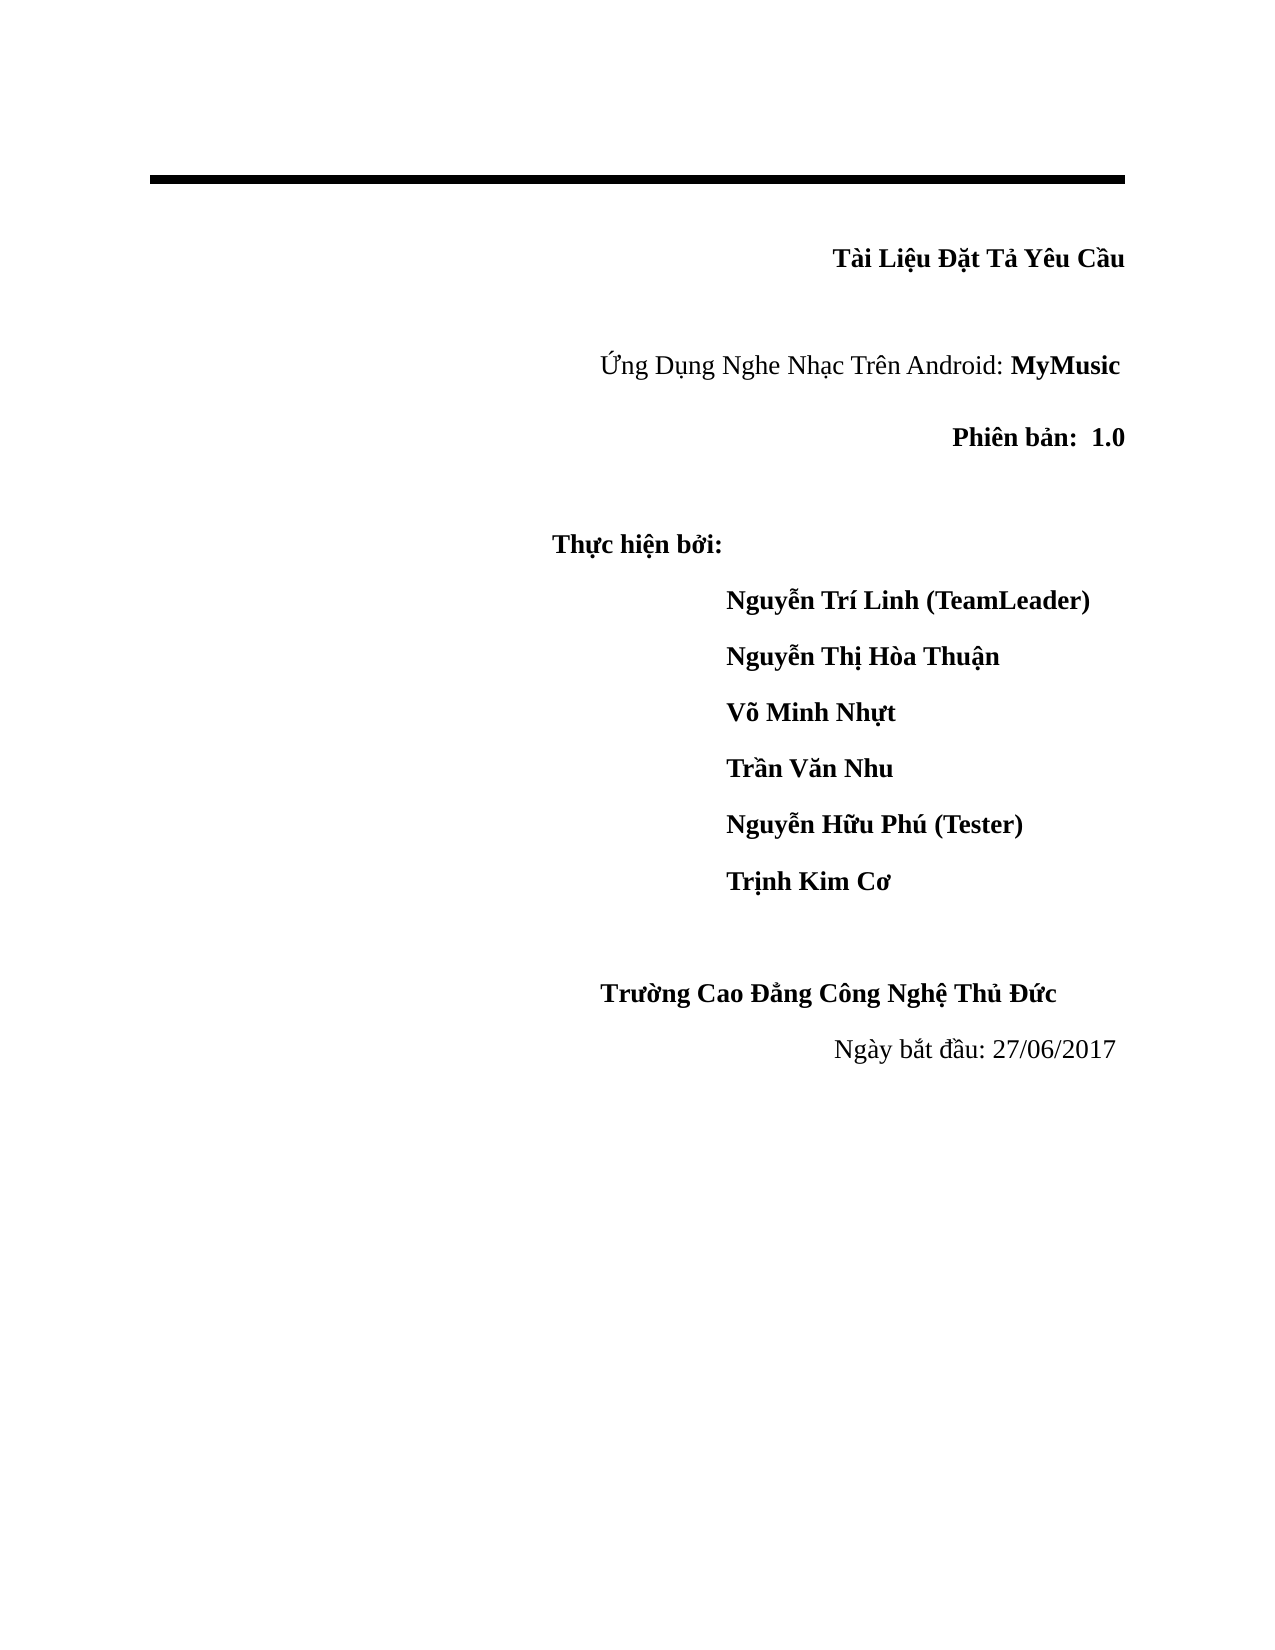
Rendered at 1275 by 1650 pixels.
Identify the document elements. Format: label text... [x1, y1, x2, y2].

text Nguyễn Trí Linh (TeamLeader) [726, 584, 1125, 615]
text Trường Cao Đẳng Công Nghệ Thủ Đức [150, 977, 1125, 1008]
title Ngày bắt đầu: 27/06/2017 [825, 1033, 1125, 1064]
title Tài Liệu Đặt Tả Yêu Cầu [150, 243, 1125, 274]
title Ứng Dụng Nghe Nhạc Trên Android: MyMusic [150, 349, 1125, 380]
text Trần Văn Nhu [726, 752, 1125, 783]
text Phiên bản: 1.0 [150, 422, 1125, 453]
text Võ Minh Nhựt [726, 696, 1125, 727]
text Trịnh Kim Cơ [726, 864, 1125, 896]
text Nguyễn Thị Hòa Thuận [726, 640, 1125, 671]
text Thực hiện bởi: [150, 528, 1125, 559]
text Nguyễn Hữu Phú (Tester) [726, 808, 1125, 839]
